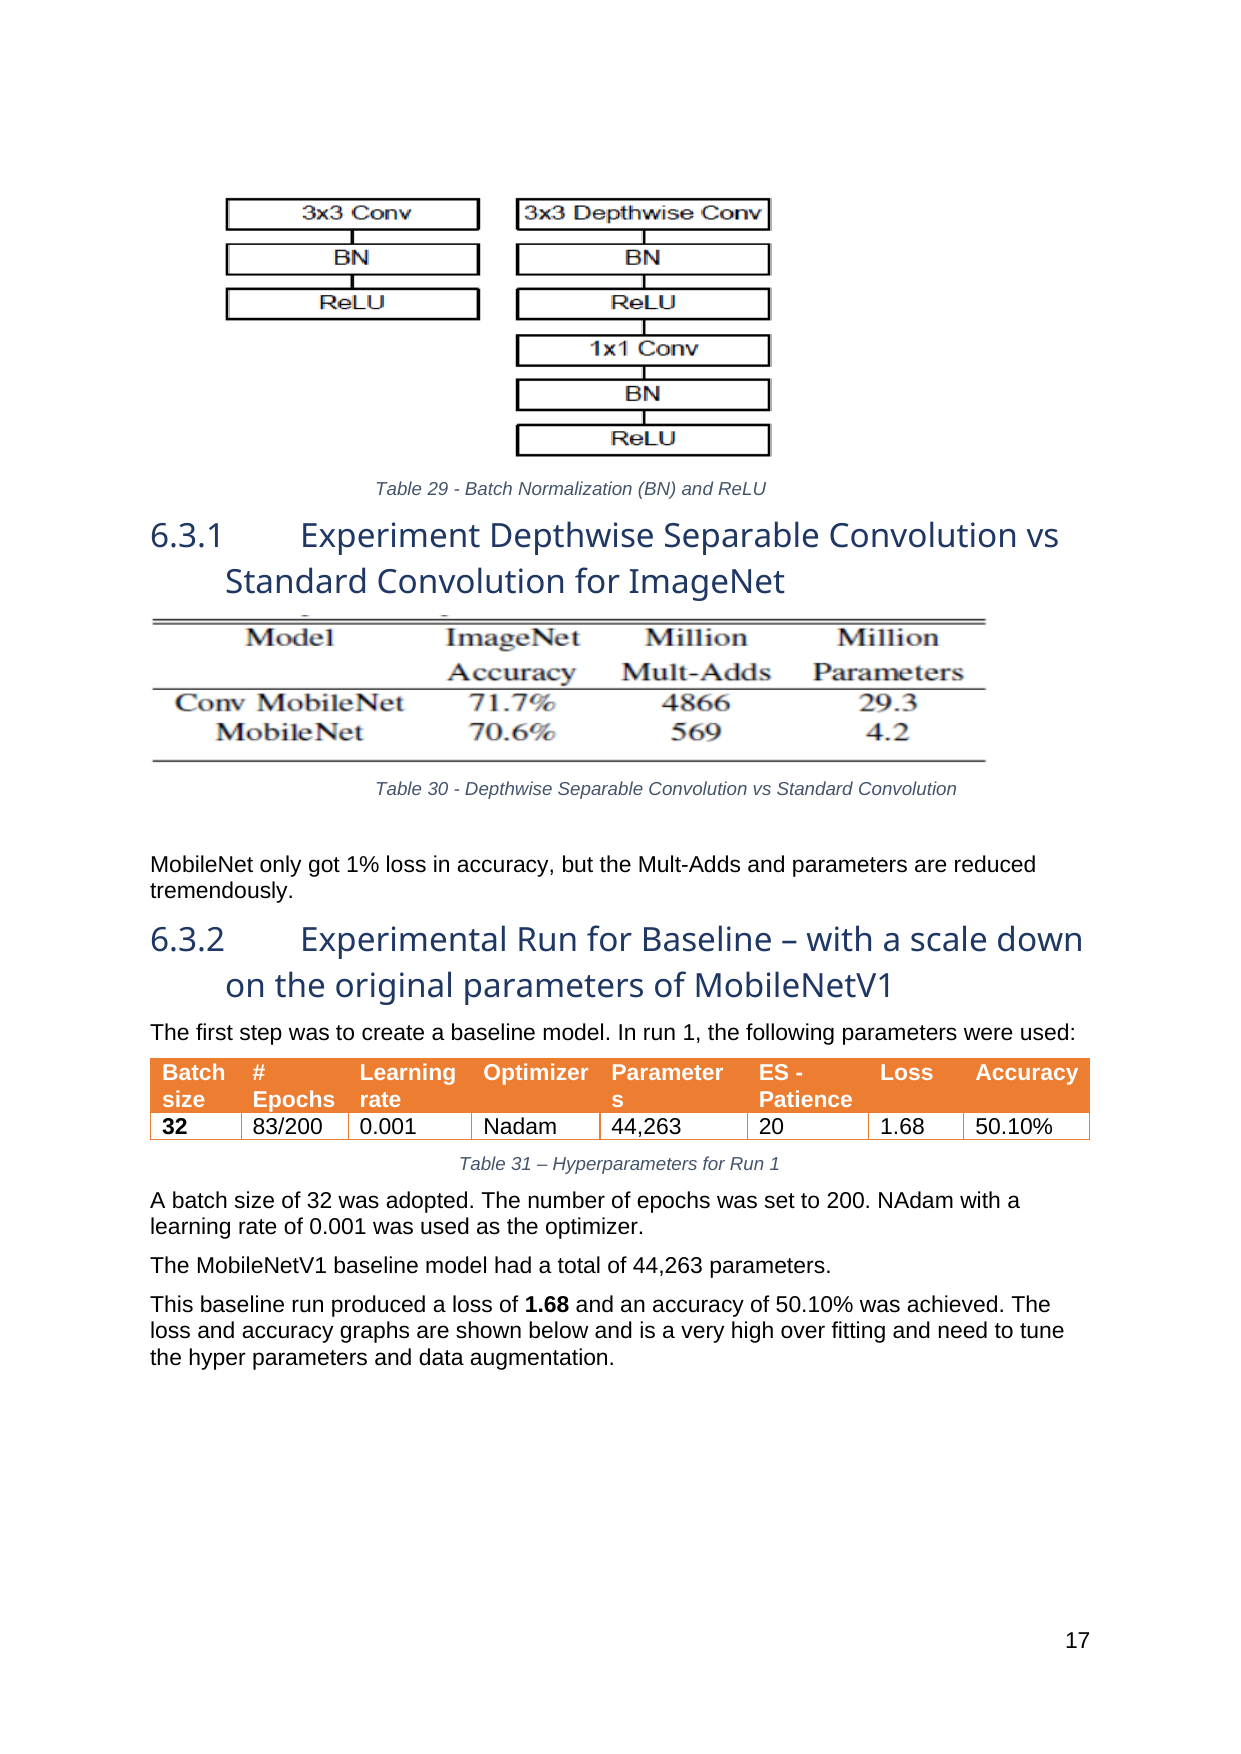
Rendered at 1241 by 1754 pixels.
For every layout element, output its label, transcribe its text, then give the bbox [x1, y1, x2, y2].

table_header Loss [869, 1059, 963, 1112]
subtitle Experimental Run for Baseline – with a scale down on the original parameters of MobileNetV1 [150, 916, 1090, 1007]
text This baseline run produced a loss of 1.68 and an accuracy of 50.10% was achieved. The loss and accuracy graphs are shown below and is a very high over fitting and need to tune the hyper parameters and data augmentation. [150, 1291, 1090, 1370]
text A batch size of 32 was adopted. The number of epochs was set to 200. NAdam with a learning rate of 0.001 was used as the optimizer. [150, 1187, 1090, 1239]
text The first step was to create a baseline model. In run 1, the following parameters were used: [150, 1019, 1090, 1046]
text Table 31 – Hyperparameters for Run 1 [150, 1153, 1090, 1174]
table_header Learning rate [349, 1059, 471, 1112]
table_header Parameters [601, 1059, 747, 1112]
table_header Accuracy [964, 1059, 1089, 1112]
table_cell 32 [151, 1113, 241, 1139]
text MobileNet only got 1% loss in accuracy, but the Mult-Adds and parameters are reduced tremendously. [150, 851, 1090, 903]
table_cell Nadam [472, 1113, 599, 1139]
text The MobileNetV1 baseline model had a total of 44,263 parameters. [150, 1252, 1090, 1278]
table_cell 0.001 [349, 1113, 471, 1139]
text Table 30 - Depthwise Separable Convolution vs Standard Convolution [300, 778, 1090, 799]
table_header # Epochs [242, 1059, 348, 1112]
picture [150, 615, 991, 766]
table_header Optimizer [472, 1059, 599, 1112]
table_header ES - Patience [748, 1059, 868, 1112]
table_cell 20 [748, 1113, 868, 1139]
table_cell 50.10% [965, 1114, 1088, 1138]
table_header Batch size [151, 1059, 241, 1112]
subtitle Experiment Depthwise Separable Convolution vs Standard Convolution for ImageNet [150, 512, 1090, 603]
picture [150, 150, 936, 466]
text Table 29 - Batch Normalization (BN) and ReLU [300, 478, 1090, 499]
table_cell 83/200 [242, 1113, 348, 1139]
table_cell 44,263 [601, 1113, 747, 1139]
